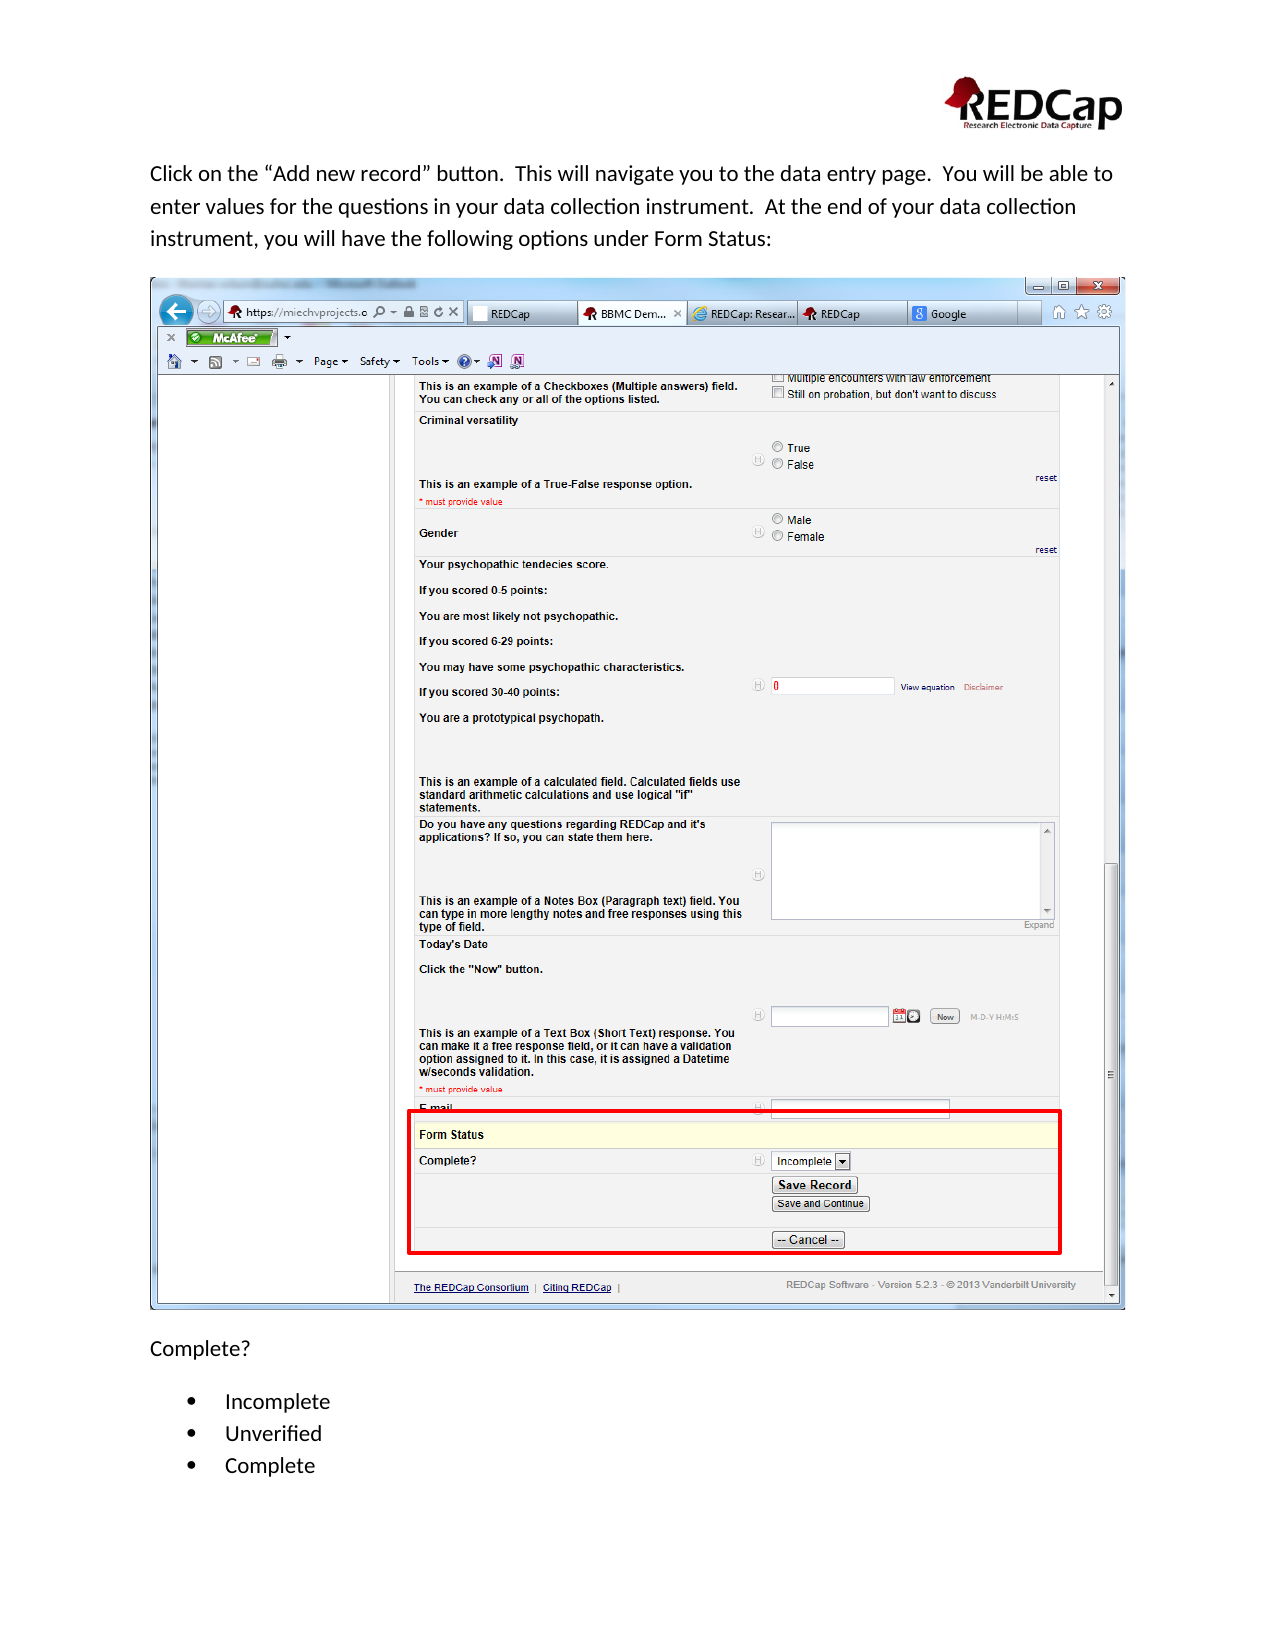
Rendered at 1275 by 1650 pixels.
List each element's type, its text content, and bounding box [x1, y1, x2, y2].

picture [941, 75, 1125, 132]
list Incomplete [187, 1387, 1125, 1415]
text Click on the “Add new record” button. This will navigate you to the data entry page. You will be able to enter values for the questions in your data collection instrument. At the end of your data collection instrument, you will have the following options under Form Status: [150, 159, 1125, 252]
list Unverified [187, 1419, 1125, 1447]
list Complete [187, 1452, 1125, 1479]
text Complete? [150, 1334, 1125, 1362]
picture [150, 277, 1125, 1310]
